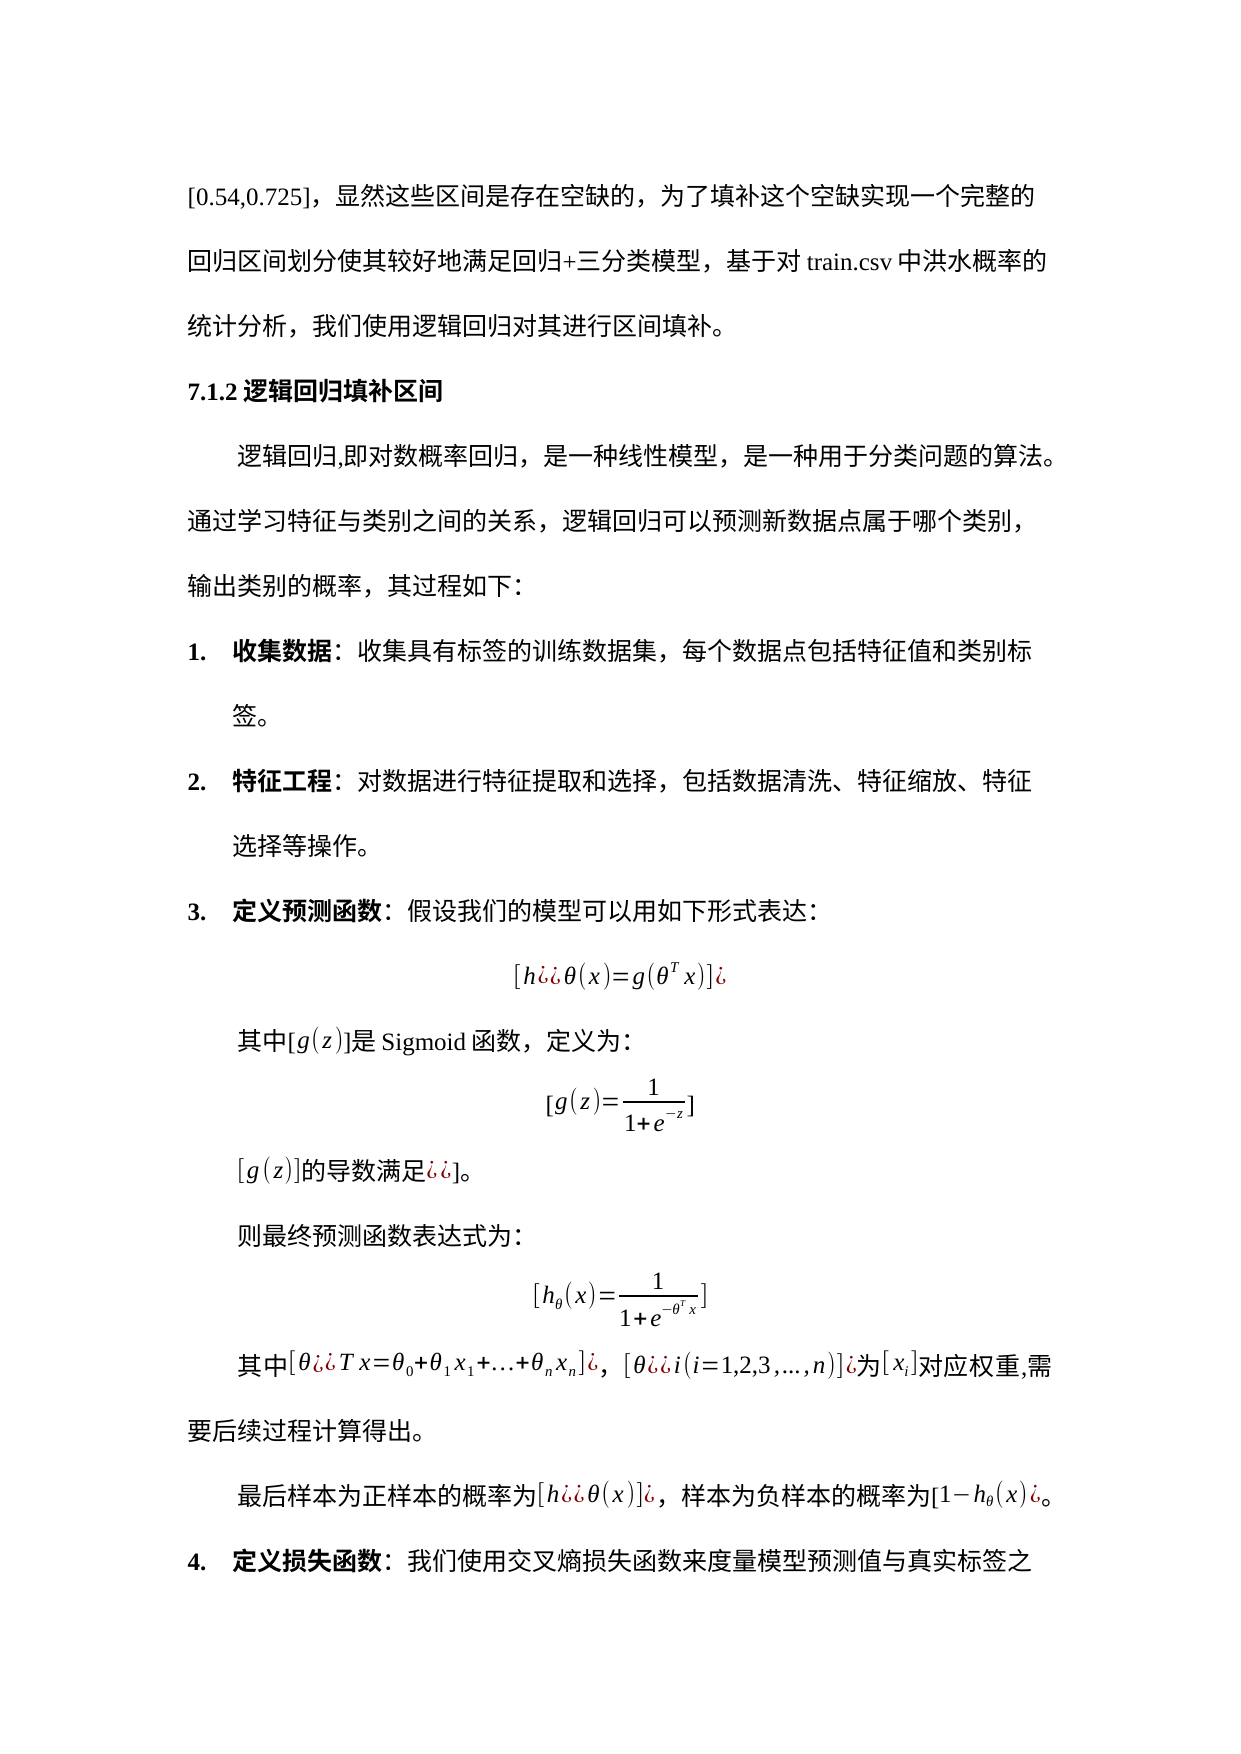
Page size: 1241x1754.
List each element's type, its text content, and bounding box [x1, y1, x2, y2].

list 定义预测函数：假设我们的模型可以用如下形式表达： [187, 877, 1053, 942]
text 的导数满足]。 [187, 1137, 1053, 1202]
text 7.1.2 逻辑回归填补区间 [187, 357, 1053, 422]
text 其中[]是Sigmoid函数，定义为： [187, 1007, 1053, 1072]
text 其中，为对应权重,需要后续过程计算得出。 [187, 1332, 1053, 1462]
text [187, 162, 1053, 357]
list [187, 1527, 1053, 1592]
text [] [187, 1072, 1053, 1137]
list 特征工程：对数据进行特征提取和选择，包括数据清洗、特征缩放、特征选择等操作。 [187, 747, 1053, 877]
list 收集数据：收集具有标签的训练数据集，每个数据点包括特征值和类别标签。 [187, 617, 1053, 747]
text 最后样本为正样本的概率为，样本为负样本的概率为[。 [187, 1462, 1053, 1527]
text 则最终预测函数表达式为： [187, 1202, 1053, 1267]
text 逻辑回归,即对数概率回归，是一种线性模型，是一种用于分类问题的算法。通过学习特征与类别之间的关系，逻辑回归可以预测新数据点属于哪个类别，输出类别的概率，其过程如下： [187, 422, 1053, 617]
